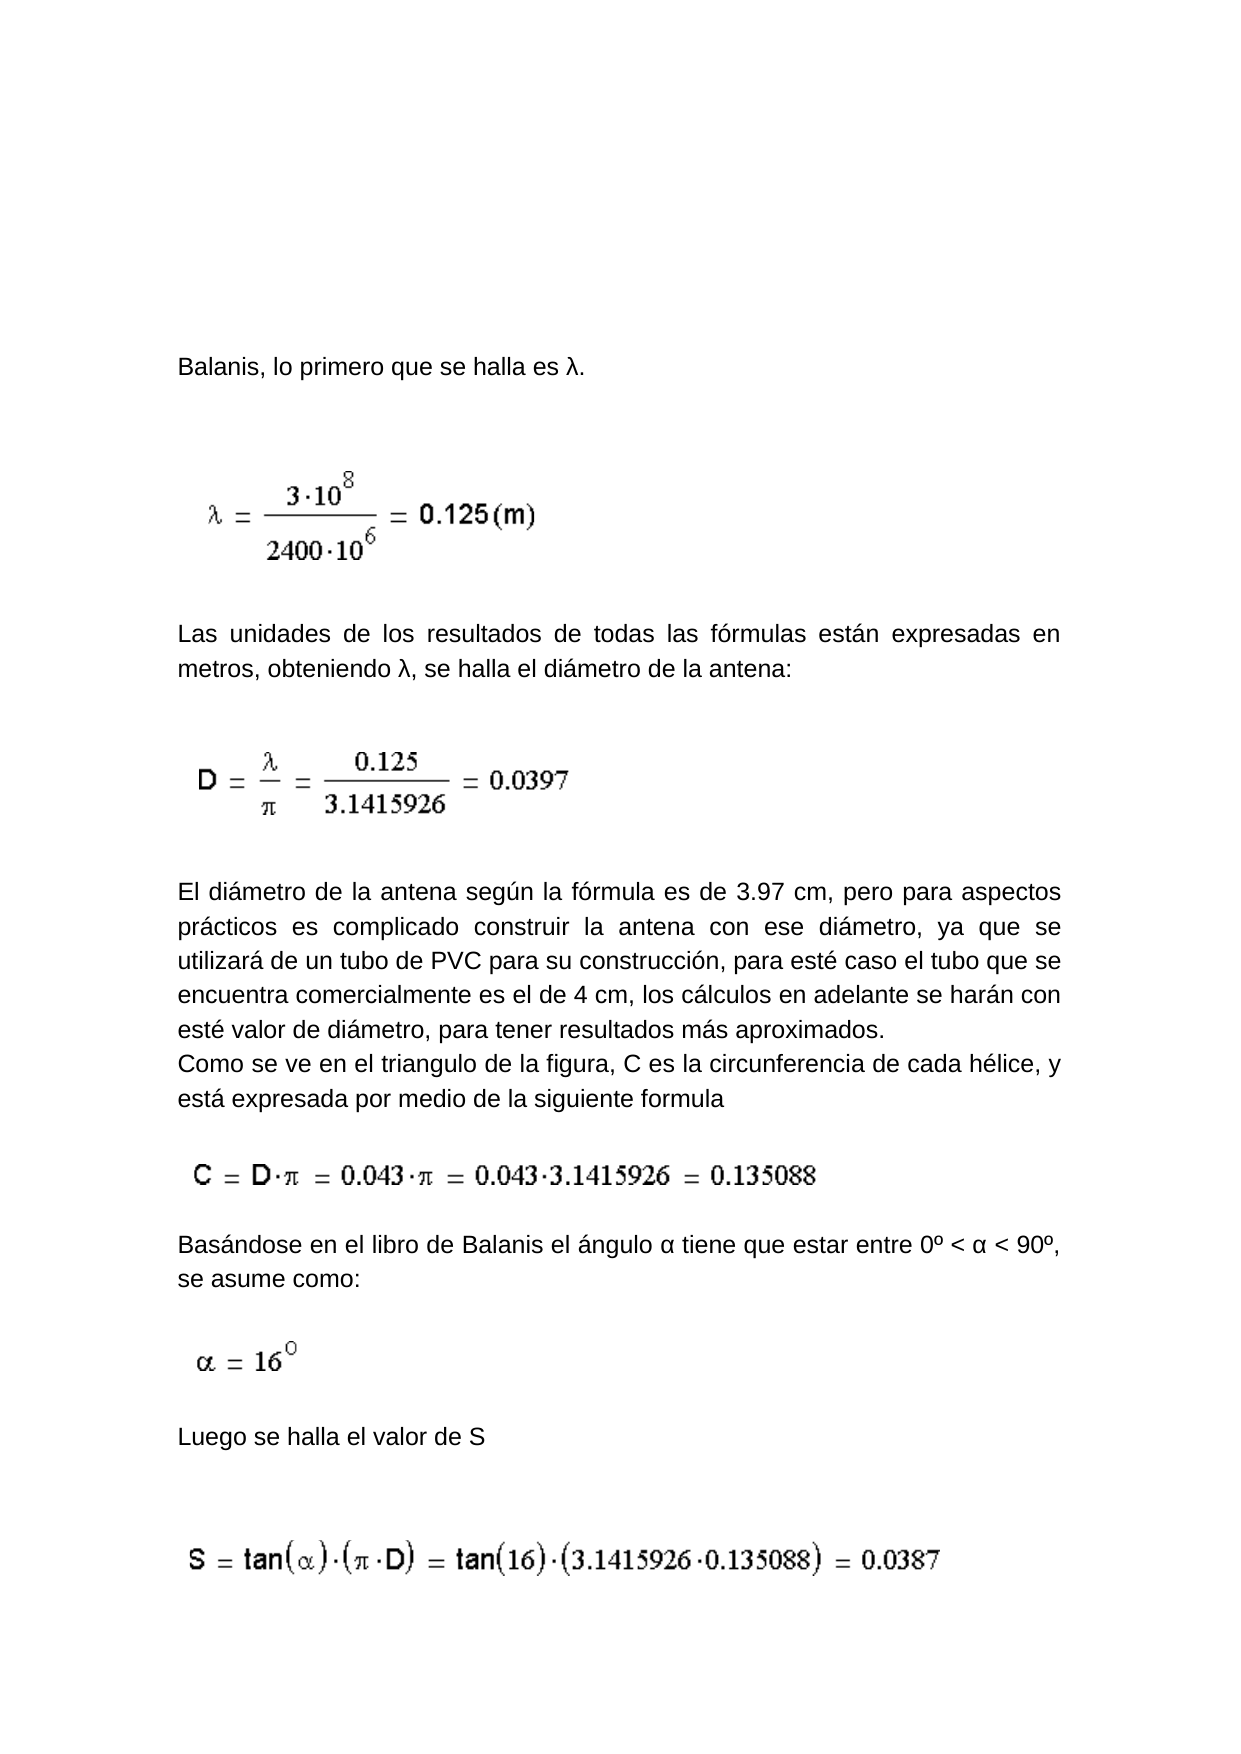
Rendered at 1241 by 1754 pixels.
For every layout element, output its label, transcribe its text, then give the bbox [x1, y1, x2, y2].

text Luego se halla el valor de S [177, 1422, 1148, 1451]
text Como se ve en el triangulo de la figura, C es la circunferencia de cada hélice, y está expresada por medio de la siguiente formula [177, 1049, 1062, 1113]
picture [189, 1540, 940, 1576]
text Las unidades de los resultados de todas las fórmulas están expresadas en metros, obteniendo λ, se halla el diámetro de la antena: [177, 619, 1062, 682]
picture [197, 1341, 297, 1371]
text El diámetro de la antena según la fórmula es de 3.97 cm, pero para aspectos prácticos es complicado construir la antena con ese diámetro, ya que se utilizará de un tubo de PVC para su construcción, para esté caso el tubo que se encuentra comercialmente es el de 4 cm, los cálculos en adelante se harán con esté valor de diámetro, para tener resultados más aproximados. [177, 877, 1063, 1044]
picture [199, 752, 569, 815]
text Balanis, lo primero que se halla es λ. [177, 352, 1148, 381]
text Basándose en el libro de Balanis el ángulo α tiene que estar entre 0º < α < 90º, se asume como: [177, 1229, 1062, 1293]
picture [208, 471, 535, 560]
picture [194, 1164, 816, 1185]
